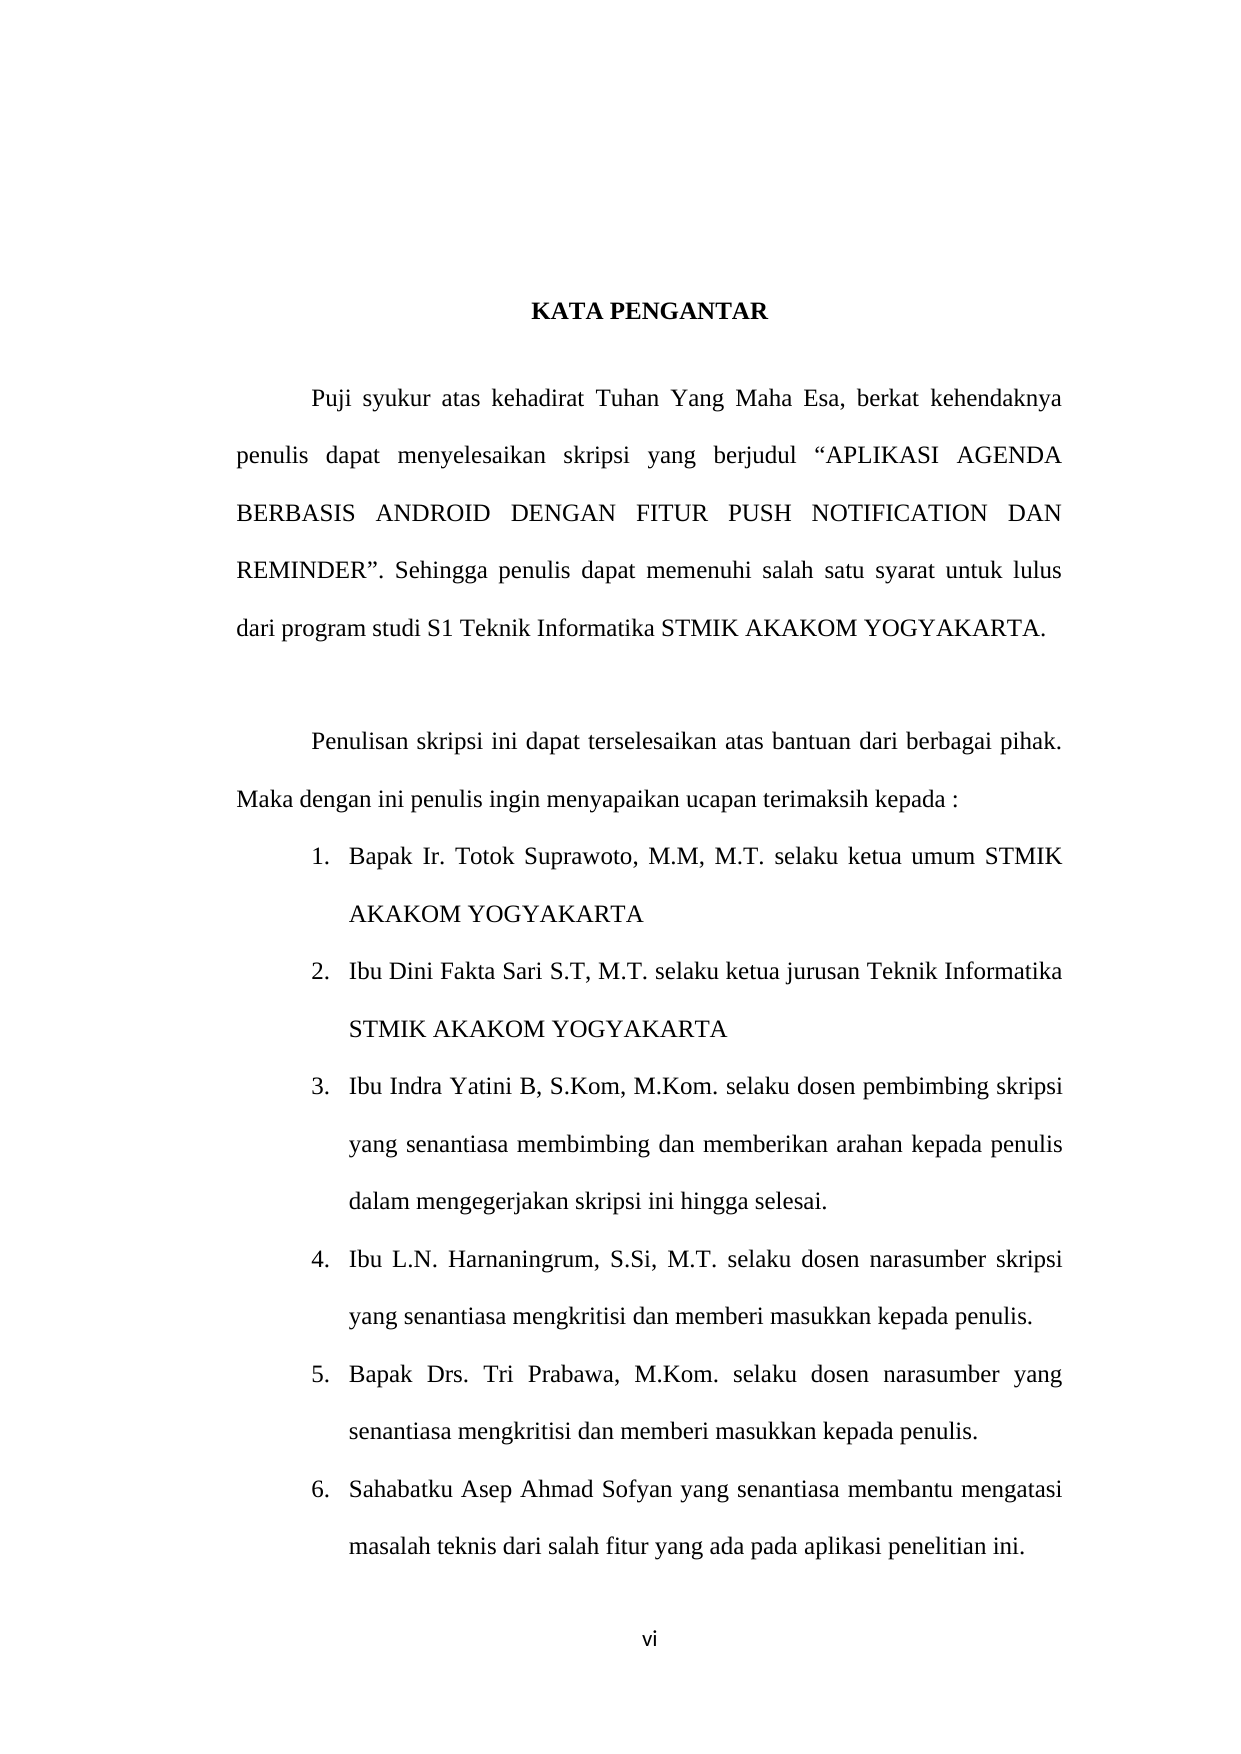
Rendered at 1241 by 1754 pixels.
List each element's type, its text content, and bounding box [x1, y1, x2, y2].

list Ibu Indra Yatini B, S.Kom, M.Kom. selaku dosen pembimbing skripsi yang senantiasa membimbing dan memberikan arahan kepada penulis dalam mengegerjakan skripsi ini hingga selesai. [311, 1071, 1063, 1215]
text Penulisan skripsi ini dapat terselesaikan atas bantuan dari berbagai pihak. Maka dengan ini penulis ingin menyapaikan ucapan terimaksih kepada : [236, 726, 1063, 812]
list Bapak Ir. Totok Suprawoto, M.M, M.T. selaku ketua umum STMIK AKAKOM YOGYAKARTA [311, 841, 1063, 927]
text Puji syukur atas kehadirat Tuhan Yang Maha Esa, berkat kehendaknya penulis dapat menyelesaikan skripsi yang berjudul “APLIKASI AGENDA BERBASIS ANDROID DENGAN FITUR PUSH NOTIFICATION DAN REMINDER”. Sehingga penulis dapat memenuhi salah satu syarat untuk lulus dari program studi S1 Teknik Informatika STMIK AKAKOM YOGYAKARTA. [236, 383, 1063, 641]
text KATA PENGANTAR [236, 296, 1063, 325]
list Sahabatku Asep Ahmad Sofyan yang senantiasa membantu mengatasi masalah teknis dari salah fitur yang ada pada aplikasi penelitian ini. [311, 1474, 1063, 1560]
list Ibu L.N. Harnaningrum, S.Si, M.T. selaku dosen narasumber skripsi yang senantiasa mengkritisi dan memberi masukkan kepada penulis. [311, 1244, 1063, 1330]
list Bapak Drs. Tri Prabawa, M.Kom. selaku dosen narasumber yang senantiasa mengkritisi dan memberi masukkan kepada penulis. [311, 1359, 1063, 1445]
list Ibu Dini Fakta Sari S.T, M.T. selaku ketua jurusan Teknik Informatika STMIK AKAKOM YOGYAKARTA [311, 956, 1063, 1042]
